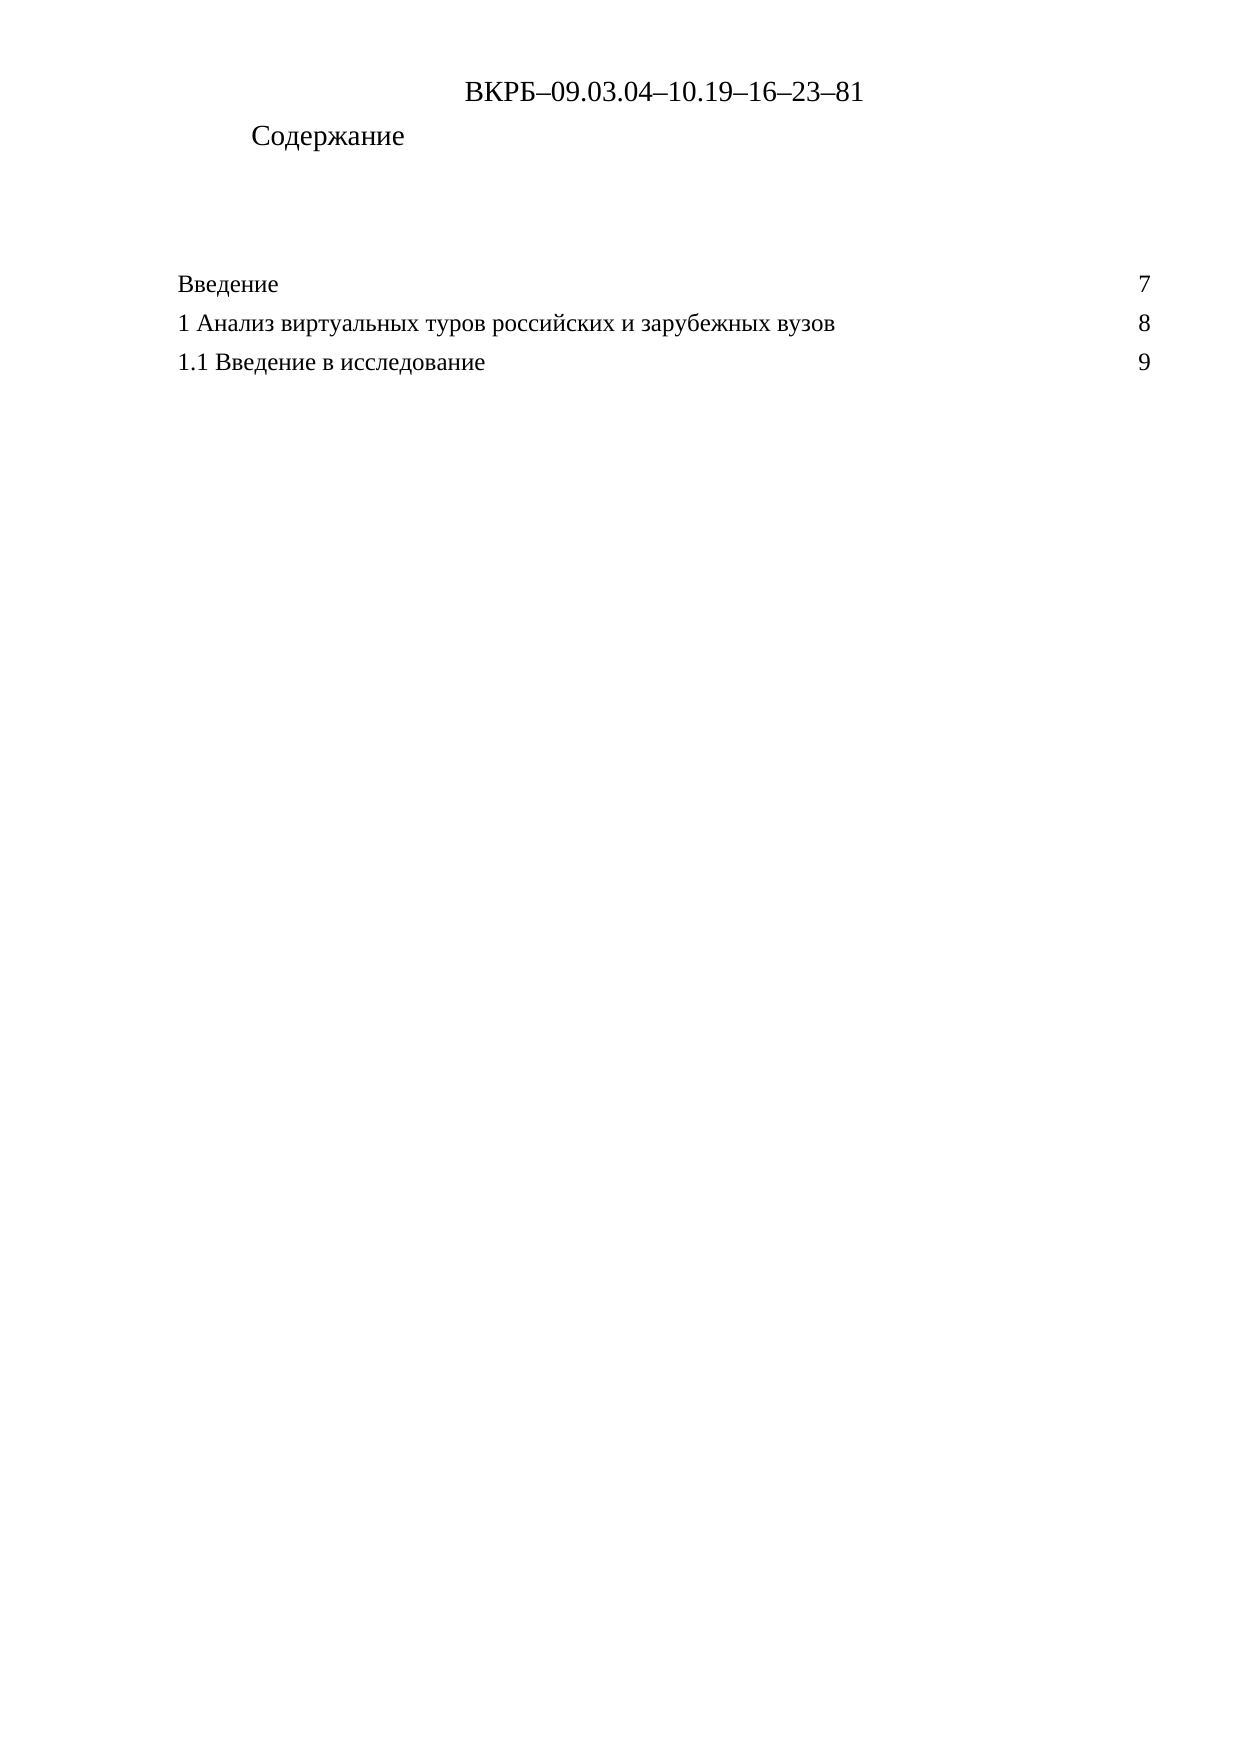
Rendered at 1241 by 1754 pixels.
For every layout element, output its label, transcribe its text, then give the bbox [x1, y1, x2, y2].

text Введение 7 [177, 269, 1152, 298]
text 1.1 Введение в исследование 9 [177, 347, 1152, 376]
text Содержание [177, 118, 1152, 152]
text 1 Анализ виртуальных туров российских и зарубежных вузов 8 [177, 308, 1152, 337]
